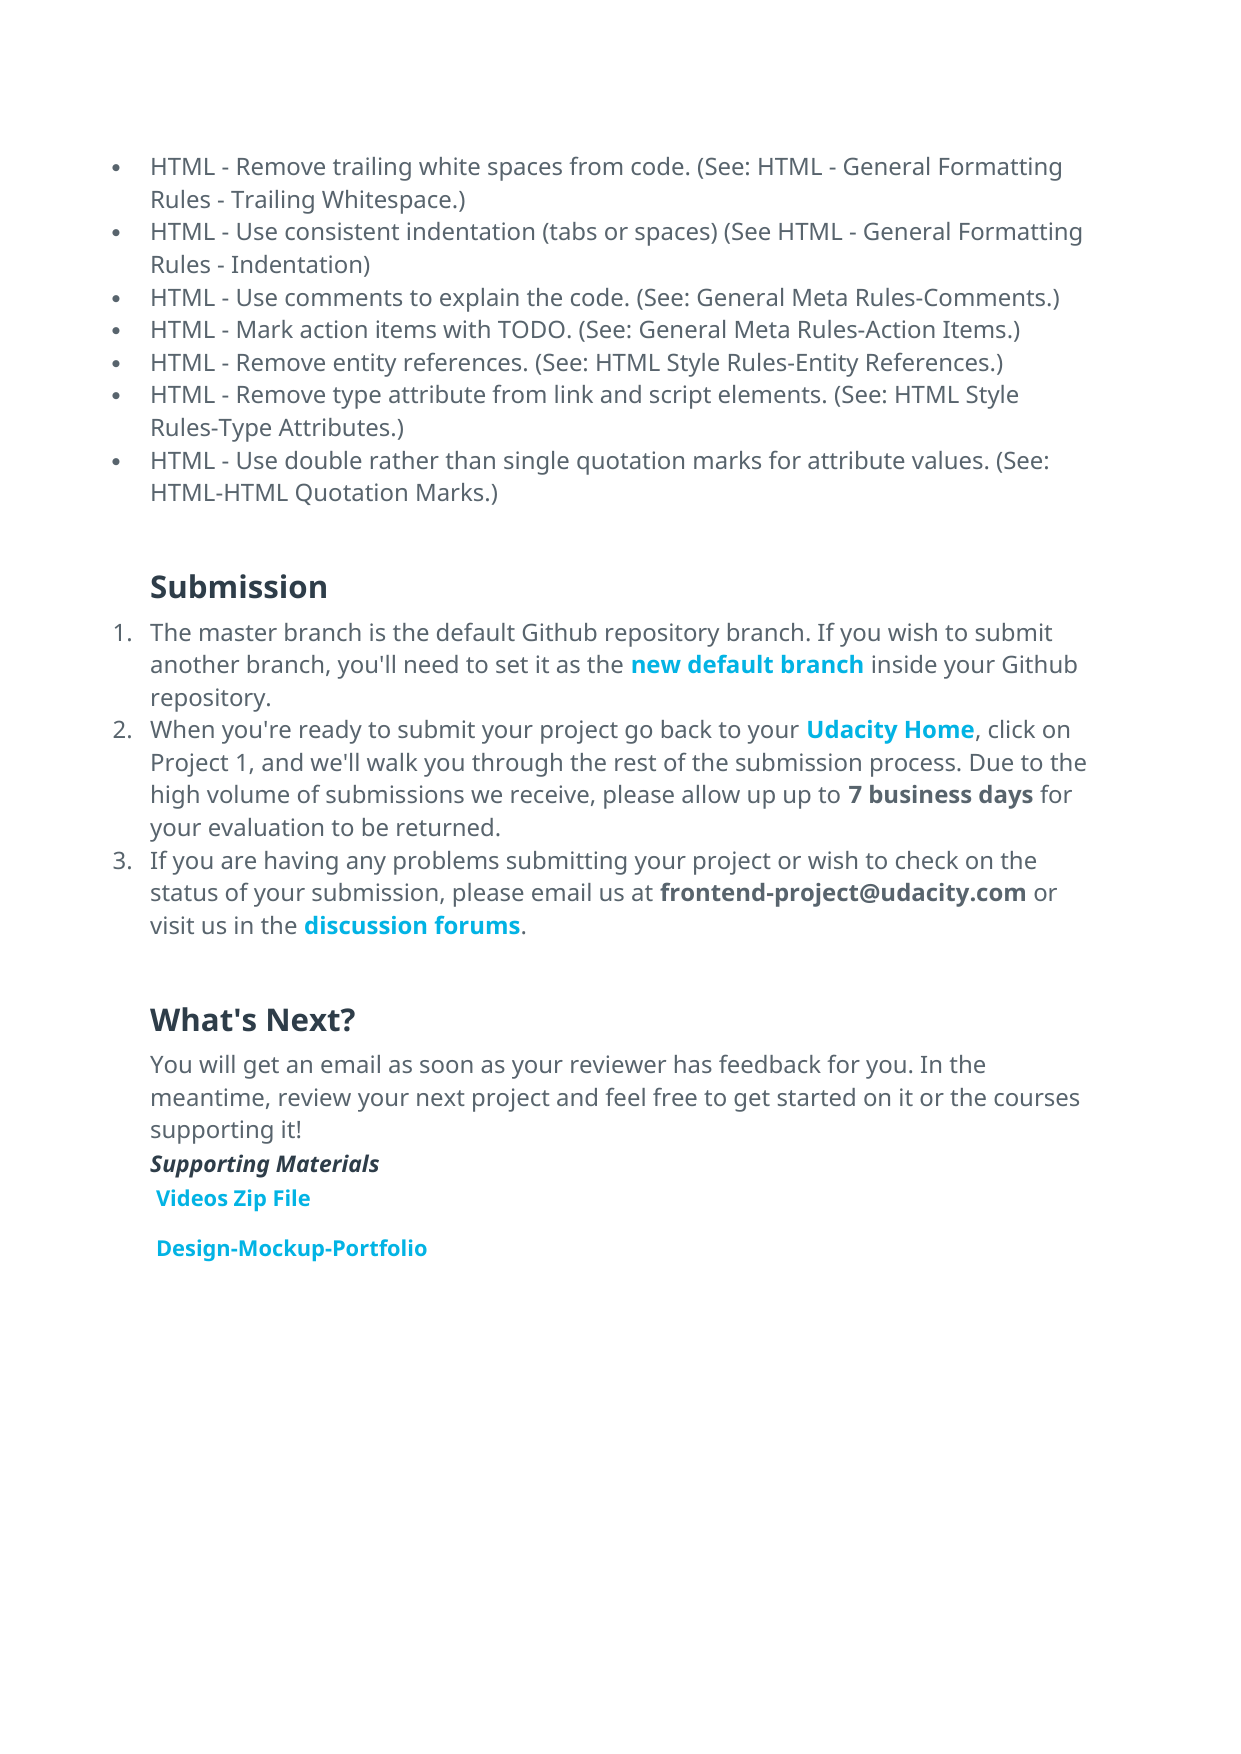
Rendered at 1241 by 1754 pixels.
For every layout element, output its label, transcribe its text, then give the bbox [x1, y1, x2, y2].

text Videos Zip File [150, 1179, 1090, 1212]
list HTML - Use comments to explain the code. (See: General Meta Rules-Comments.) [112, 280, 1090, 313]
list HTML - Use double rather than single quotation marks for attribute values. (See: HTML-HTML Quotation Marks.) [112, 443, 1090, 509]
subtitle What's Next? [150, 998, 1090, 1040]
text You will get an email as soon as your reviewer has feedback for you. In the meantime, review your next project and feel free to get started on it or the courses supporting it! [150, 1048, 1090, 1146]
list HTML - Remove type attribute from link and script elements. (See: HTML Style Rules-Type Attributes.) [112, 378, 1090, 443]
subtitle Submission [150, 565, 1090, 607]
list HTML - Remove trailing white spaces from code. (See: HTML - General Formatting Rules - Trailing Whitespace.) [112, 150, 1090, 215]
list HTML - Mark action items with TODO. (See: General Meta Rules-Action Items.) [112, 313, 1090, 346]
list When you're ready to submit your project go back to your Udacity Home, click on Project 1, and we'll walk you through the rest of the submission process. Due to the high volume of submissions we receive, please allow up up to 7 business days for your evaluation to be returned. [112, 713, 1090, 843]
text Design-Mockup-Portfolio [150, 1229, 1090, 1262]
list HTML - Remove entity references. (See: HTML Style Rules-Entity References.) [112, 346, 1090, 378]
list If you are having any problems submitting your project or wish to check on the status of your submission, please email us at frontend-project@udacity.com or visit us in the discussion forums. [112, 843, 1090, 941]
list HTML - Use consistent indentation (tabs or spaces) (See HTML - General Formatting Rules - Indentation) [112, 215, 1090, 280]
list The master branch is the default Github repository branch. If you wish to submit another branch, you'll need to set it as the new default branch inside your Github repository. [112, 615, 1090, 713]
subtitle Supporting Materials [150, 1146, 1090, 1179]
